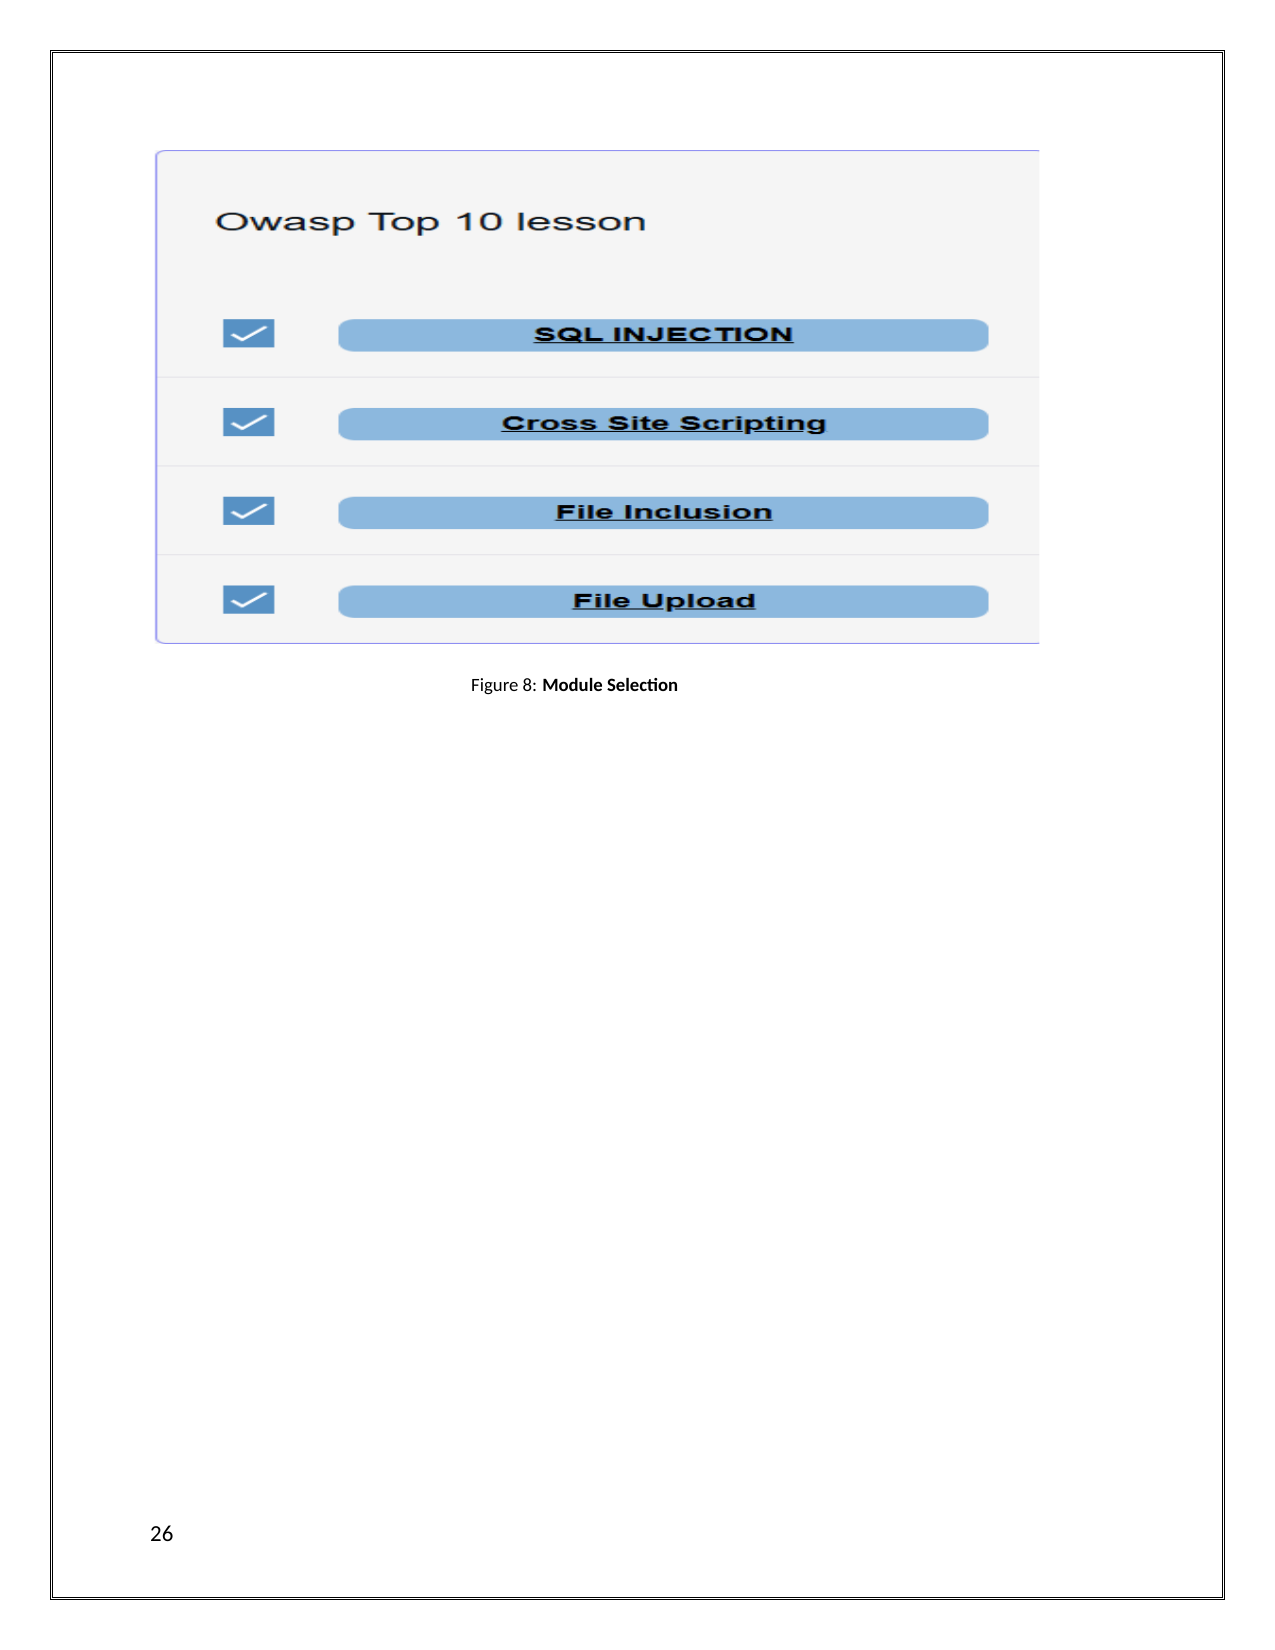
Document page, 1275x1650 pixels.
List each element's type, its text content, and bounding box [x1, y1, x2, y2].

text Figure 8: Module Selection [150, 673, 1125, 696]
picture [150, 150, 1040, 644]
